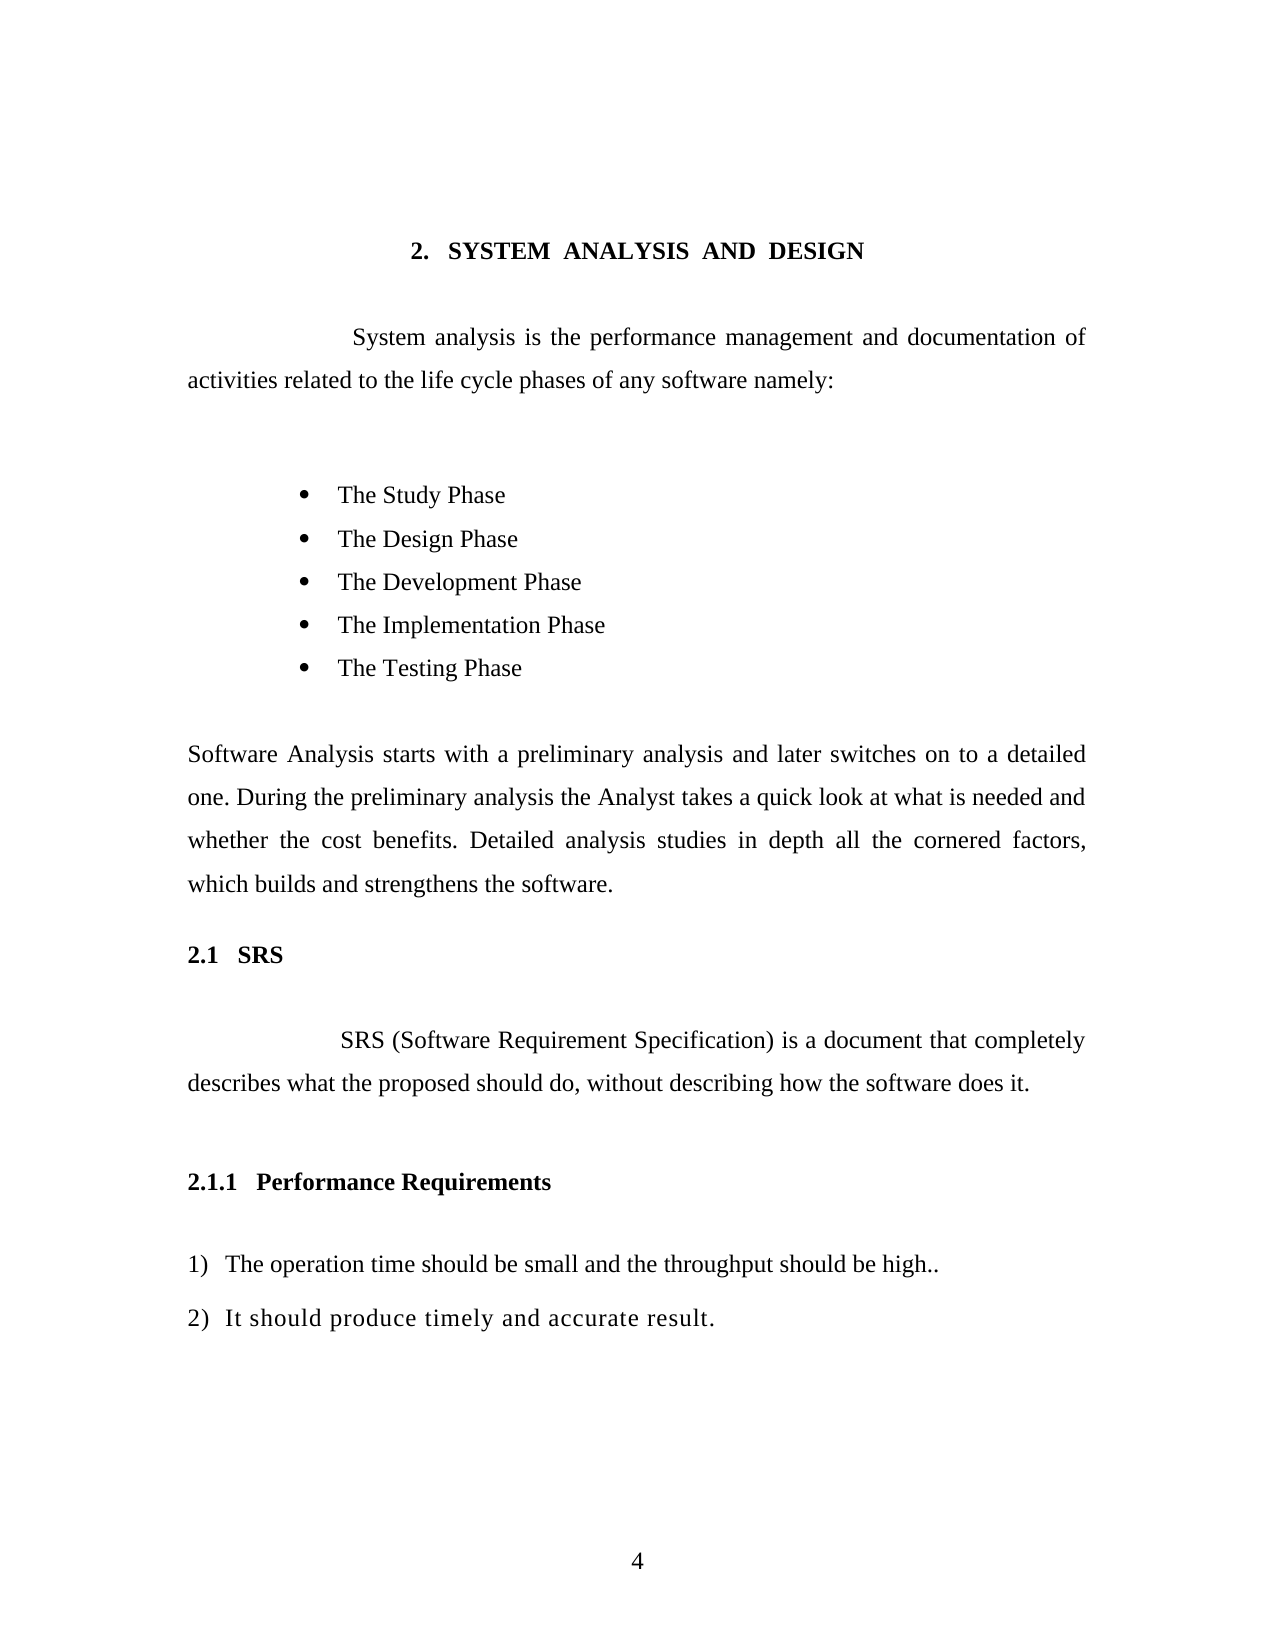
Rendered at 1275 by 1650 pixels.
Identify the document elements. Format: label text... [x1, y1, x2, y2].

list It should produce timely and accurate result. [187, 1303, 1087, 1332]
title The Development Phase [300, 567, 1087, 596]
title The Testing Phase [300, 653, 1087, 682]
title The Implementation Phase [300, 610, 1087, 639]
text 2.1.1 Performance Requirements [187, 1167, 1087, 1196]
list The operation time should be small and the throughput should be high.. [187, 1249, 1087, 1278]
text 2. SYSTEM ANALYSIS AND DESIGN [187, 236, 1087, 265]
text SRS (Software Requirement Specification) is a document that completely describes what the proposed should do, without describing how the software does it. [187, 1025, 1087, 1097]
title The Design Phase [300, 524, 1087, 552]
title Software Analysis starts with a preliminary analysis and later switches on to a detailed one. During the preliminary analysis the Analyst takes a quick look at what is needed and whether the cost benefits. Detailed analysis studies in depth all the cornered factors, which builds and strengthens the software. [187, 739, 1087, 897]
title 2.1 SRS [187, 941, 1087, 969]
title System analysis is the performance management and documentation of activities related to the life cycle phases of any software namely: [187, 322, 1087, 394]
title The Study Phase [300, 481, 1087, 509]
